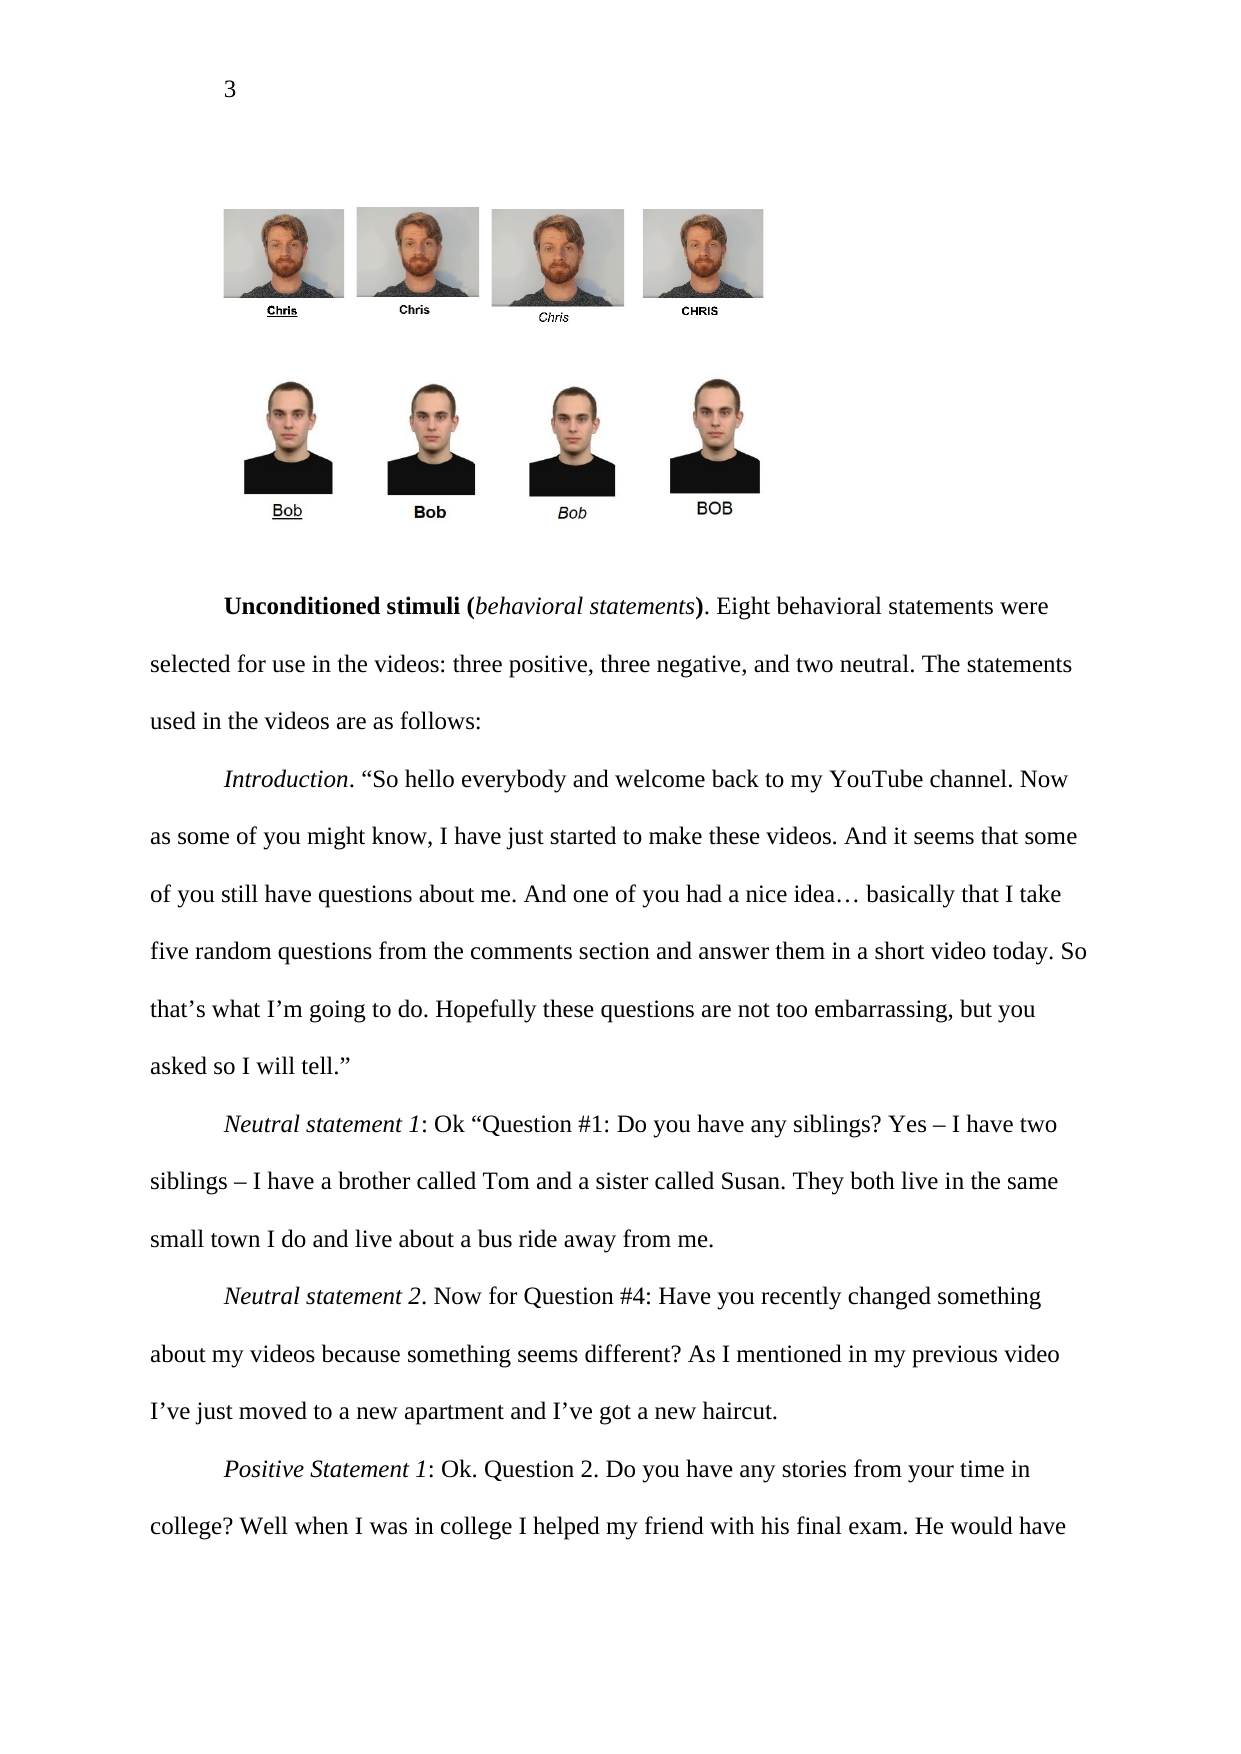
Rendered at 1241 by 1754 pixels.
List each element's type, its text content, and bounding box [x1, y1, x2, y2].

picture [223, 209, 345, 327]
text Introduction. “So hello everybody and welcome back to my YouTube channel. Now as some of you might know, I have just started to make these videos. And it seems that some of you still have questions about me. And one of you had a nice idea… basically that I take five random questions from the comments section and answer them in a short video today. So that’s what I’m going to do. Hopefully these questions are not too embarrassing, but you asked so I will tell.” [150, 764, 1090, 1080]
picture [642, 209, 764, 327]
picture [491, 209, 625, 327]
picture [223, 355, 796, 563]
picture [356, 207, 480, 327]
text Unconditioned stimuli (behavioral statements). Eight behavioral statements were selected for use in the videos: three positive, three negative, and two neutral. The statements used in the videos are as follows: [150, 591, 1090, 735]
